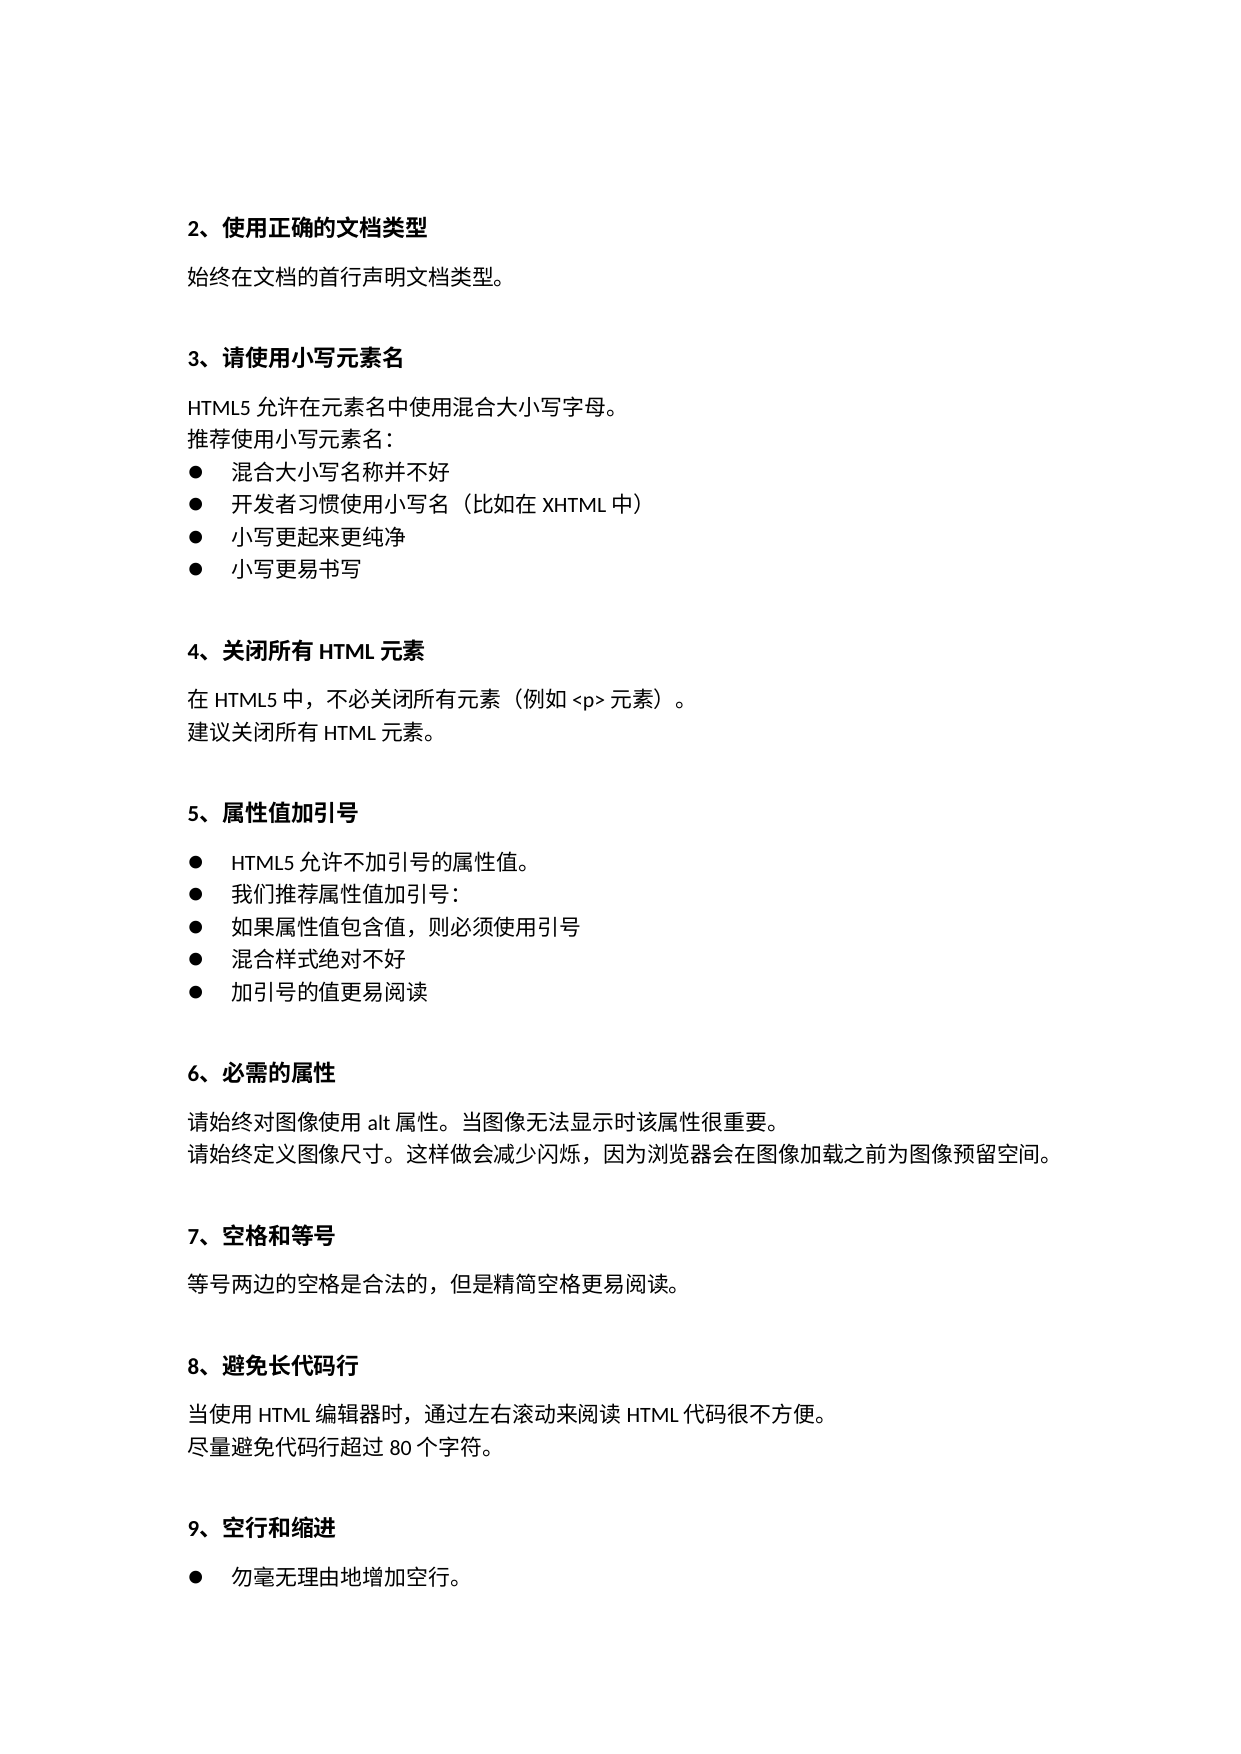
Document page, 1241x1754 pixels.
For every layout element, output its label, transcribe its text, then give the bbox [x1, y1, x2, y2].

list HTML5 允许不加引号的属性值。 [187, 844, 1053, 877]
list 4、关闭所有 HTML 元素 [187, 617, 1053, 682]
text HTML5 允许在元素名中使用混合大小写字母。 [187, 389, 1053, 422]
list 建议关闭所有 HTML 元素。 [187, 714, 1053, 747]
list 请始终对图像使用 alt 属性。当图像无法显示时该属性很重要。 [187, 1104, 1053, 1137]
text 推荐使用小写元素名： [187, 422, 1053, 454]
list 7、空格和等号 [187, 1202, 1053, 1267]
text 2、使用正确的文档类型 [187, 194, 1053, 259]
list 如果属性值包含值，则必须使用引号 [187, 909, 1053, 942]
list 开发者习惯使用小写名（比如在 XHTML 中） [187, 487, 1053, 519]
list 请始终定义图像尺寸。这样做会减少闪烁，因为浏览器会在图像加载之前为图像预留空间。 [187, 1137, 1053, 1169]
list 我们推荐属性值加引号： [187, 877, 1053, 909]
list 混合样式绝对不好 [187, 942, 1053, 974]
text 始终在文档的首行声明文档类型。 [187, 259, 1053, 292]
text 9、空行和缩进 [187, 1494, 1053, 1559]
list 在 HTML5 中，不必关闭所有元素（例如 <p> 元素）。 [187, 682, 1053, 714]
list 当使用 HTML 编辑器时，通过左右滚动来阅读 HTML 代码很不方便。 [187, 1397, 1053, 1429]
list 尽量避免代码行超过 80 个字符。 [187, 1429, 1053, 1462]
list 6、必需的属性 [187, 1039, 1053, 1104]
list 小写更易书写 [187, 552, 1053, 584]
list 勿毫无理由地增加空行。 [187, 1559, 1053, 1592]
list 加引号的值更易阅读 [187, 974, 1053, 1007]
list 5、属性值加引号 [187, 779, 1053, 844]
list 等号两边的空格是合法的，但是精简空格更易阅读。 [187, 1267, 1053, 1299]
list 混合大小写名称并不好 [187, 454, 1053, 487]
list 小写更起来更纯净 [187, 519, 1053, 552]
text 3、请使用小写元素名 [187, 324, 1053, 389]
list 8、避免长代码行 [187, 1332, 1053, 1397]
